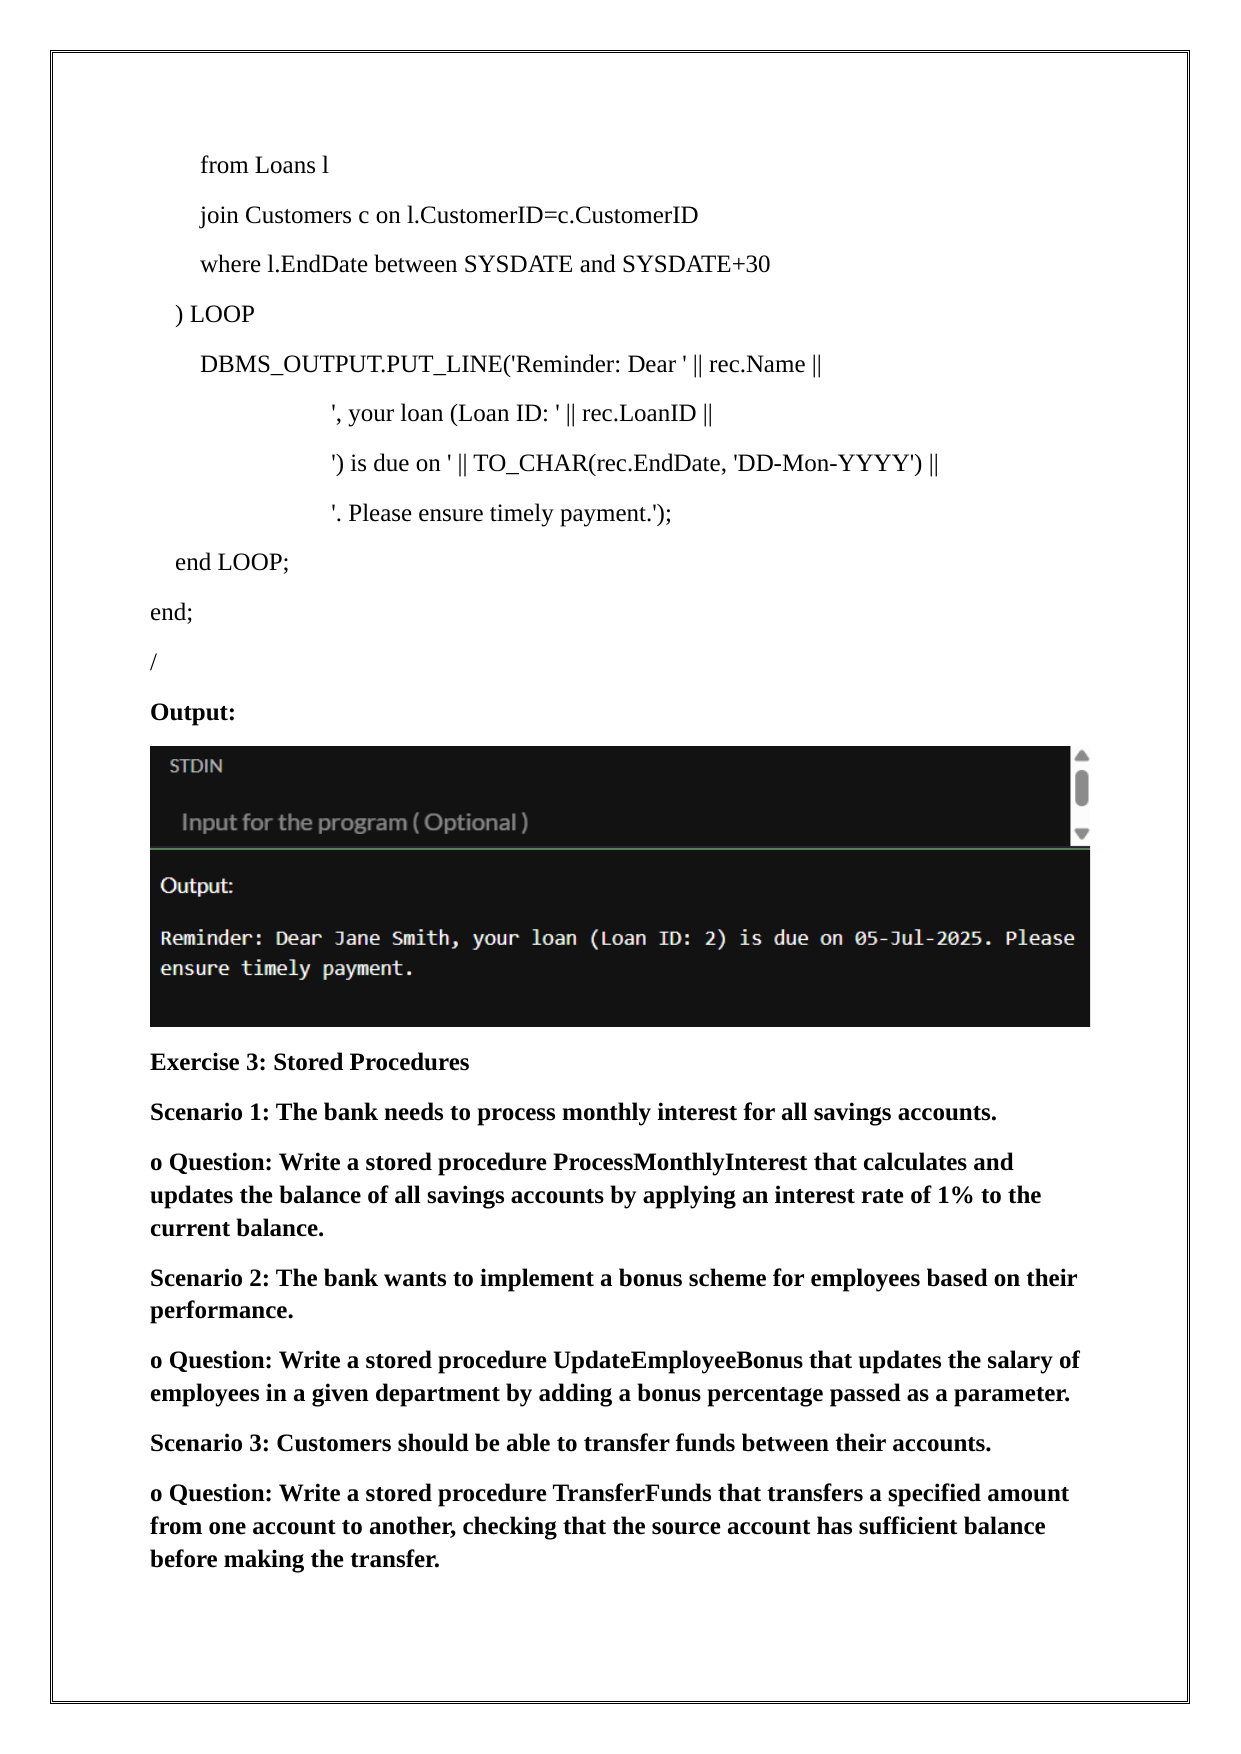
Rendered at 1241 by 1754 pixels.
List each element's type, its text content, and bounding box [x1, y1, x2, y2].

text Scenario 1: The bank needs to process monthly interest for all savings accounts. [150, 1097, 1090, 1126]
text DBMS_OUTPUT.PUT_LINE('Reminder: Dear ' || rec.Name || [150, 349, 1090, 377]
text ) LOOP [150, 299, 1090, 328]
text Output: [150, 697, 1090, 725]
text o Question: Write a stored procedure TransferFunds that transfers a specified amount from one account to another, checking that the source account has sufficient balance before making the transfer. [150, 1478, 1090, 1572]
text o Question: Write a stored procedure ProcessMonthlyInterest that calculates and updates the balance of all savings accounts by applying an interest rate of 1% to the current balance. [150, 1147, 1090, 1242]
text end LOOP; [150, 547, 1090, 576]
text join Customers c on l.CustomerID=c.CustomerID [150, 200, 1090, 228]
text where l.EndDate between SYSDATE and SYSDATE+30 [150, 249, 1090, 278]
text from Loans l [150, 150, 1090, 179]
text end; [150, 597, 1090, 626]
picture [150, 746, 1091, 1027]
text ') is due on ' || TO_CHAR(rec.EndDate, 'DD-Mon-YYYY') || [150, 448, 1090, 477]
text Scenario 2: The bank wants to implement a bonus scheme for employees based on their performance. [150, 1263, 1090, 1324]
text o Question: Write a stored procedure UpdateEmployeeBonus that updates the salary of employees in a given department by adding a bonus percentage passed as a parameter. [150, 1345, 1090, 1407]
text Exercise 3: Stored Procedures [150, 1047, 1090, 1076]
text '. Please ensure timely payment.'); [150, 498, 1090, 527]
text ', your loan (Loan ID: ' || rec.LoanID || [150, 398, 1090, 427]
text / [150, 647, 1090, 676]
text Scenario 3: Customers should be able to transfer funds between their accounts. [150, 1428, 1090, 1457]
